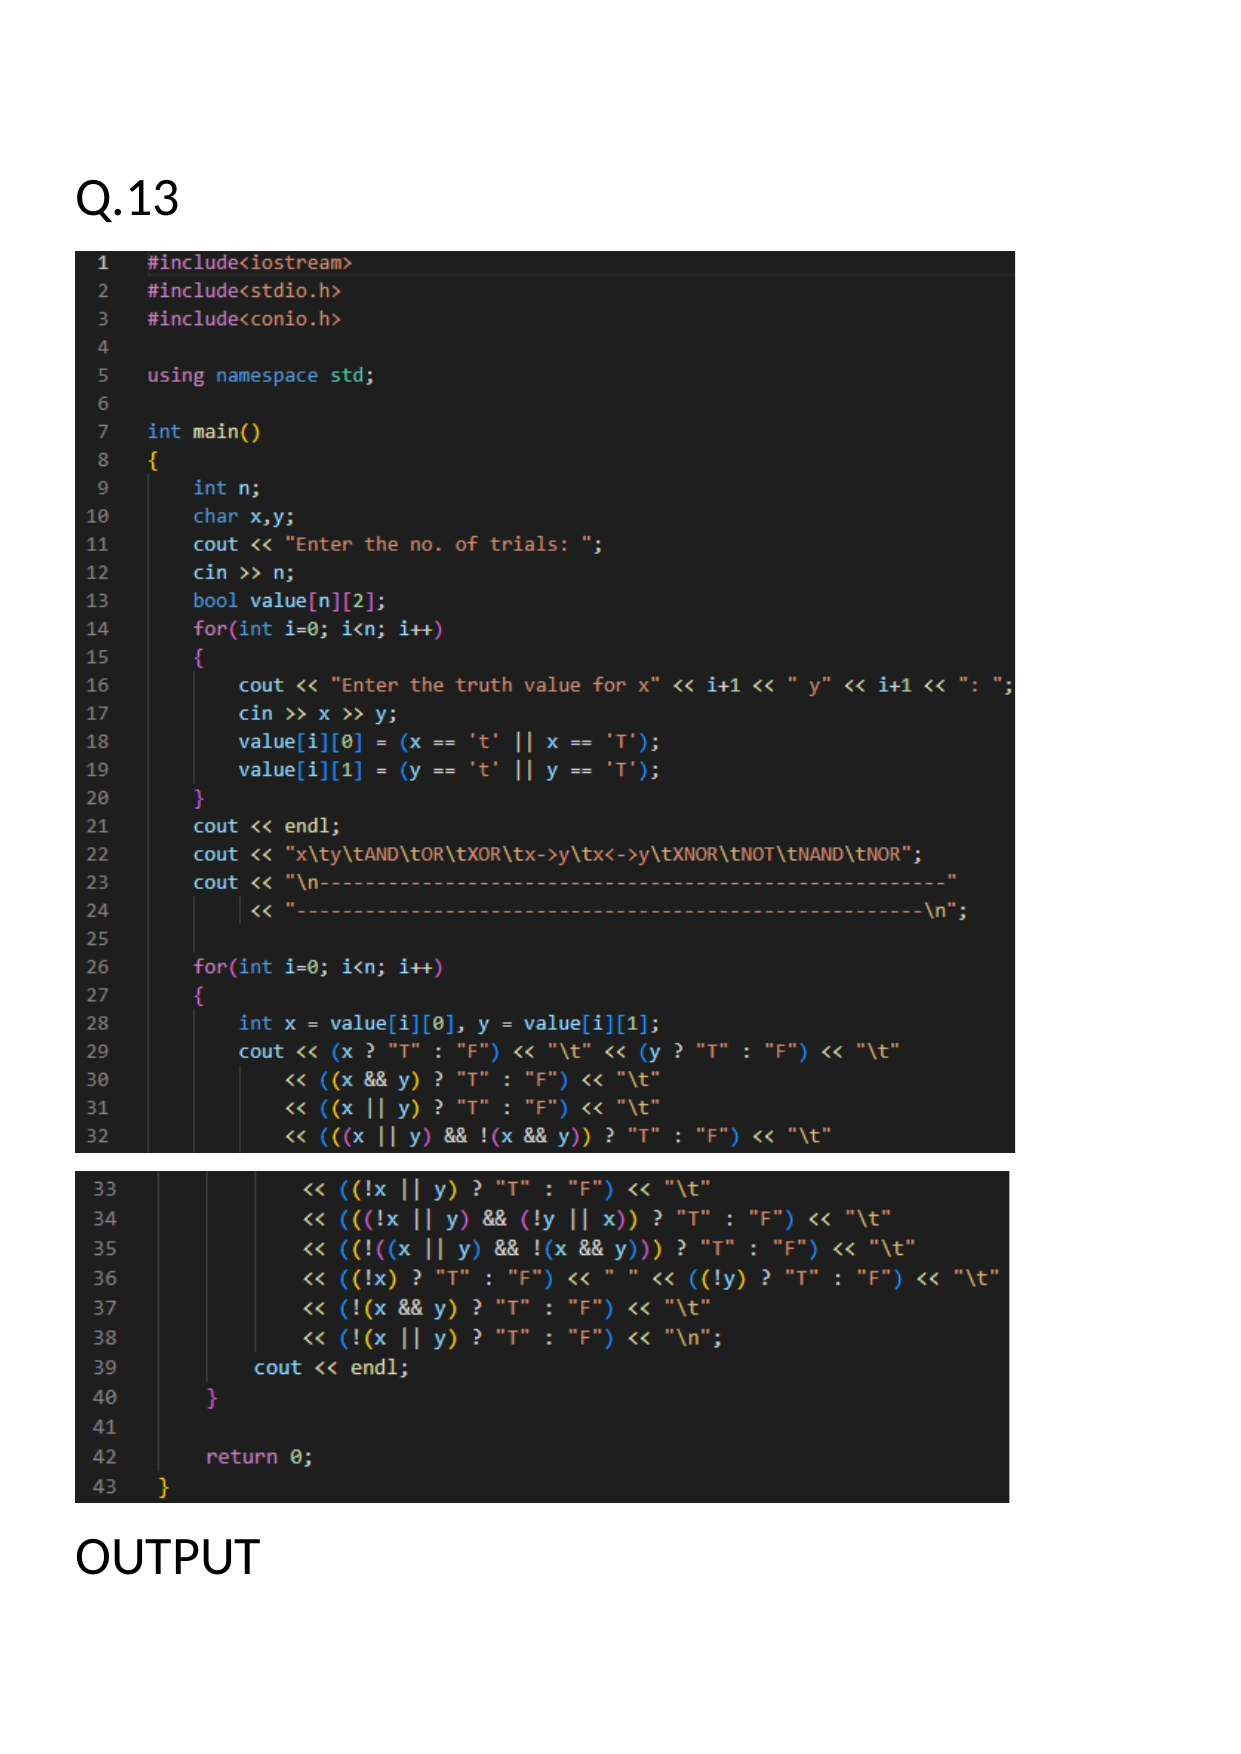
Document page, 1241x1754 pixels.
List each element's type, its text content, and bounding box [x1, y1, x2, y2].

picture [75, 251, 1016, 1153]
picture [75, 1171, 1010, 1503]
text OUTPUT [75, 1522, 1165, 1588]
text Q.13 [75, 163, 1165, 229]
